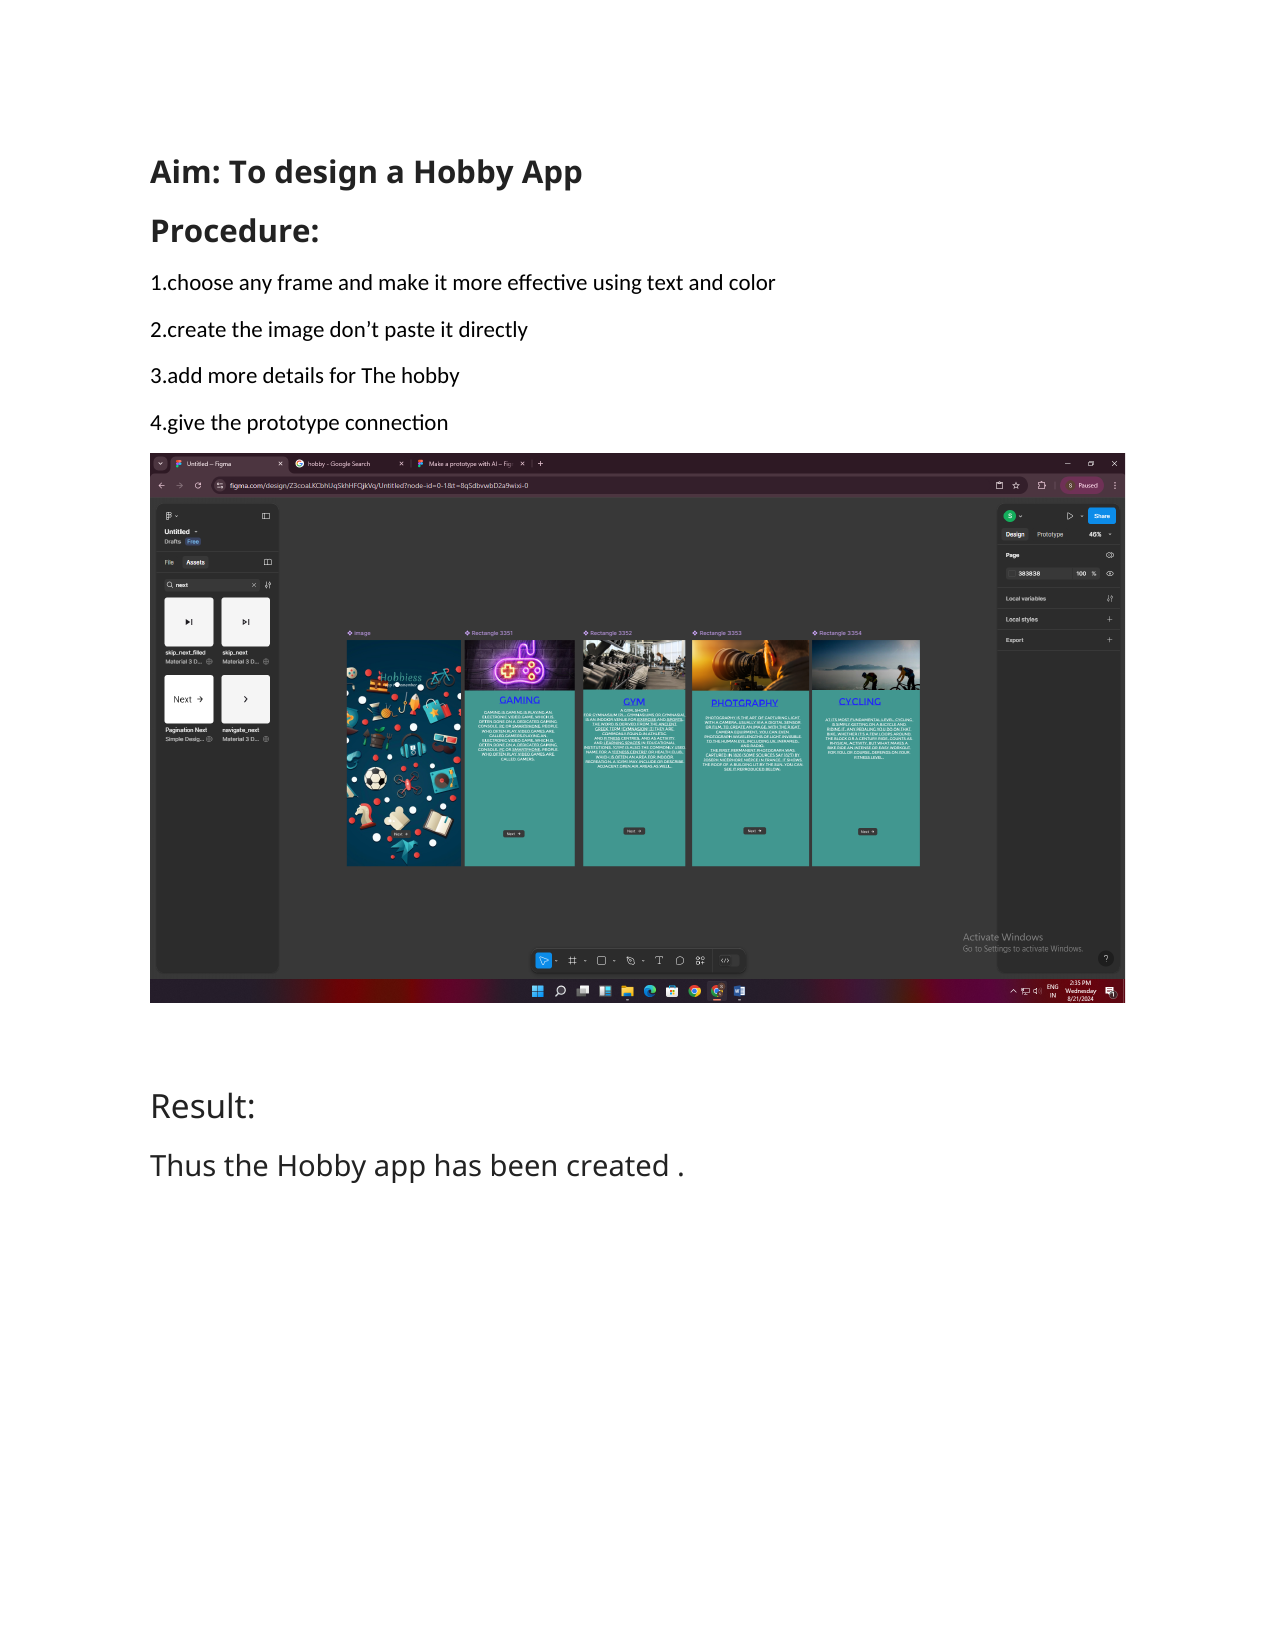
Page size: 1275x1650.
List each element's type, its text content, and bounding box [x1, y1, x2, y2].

text Result: [150, 1083, 1125, 1128]
text 1.choose any frame and make it more effective using text and color [150, 268, 1125, 297]
picture [150, 453, 1125, 1003]
text Aim: To design a Hobby App [150, 150, 1125, 193]
text 2.create the image don’t paste it directly [150, 315, 1125, 343]
text 3.add more details for The hobby [150, 361, 1125, 389]
text Thus the Hobby app has been created . [150, 1145, 1125, 1184]
text 4.give the prototype connection [150, 408, 1125, 436]
text Procedure: [150, 209, 1125, 252]
